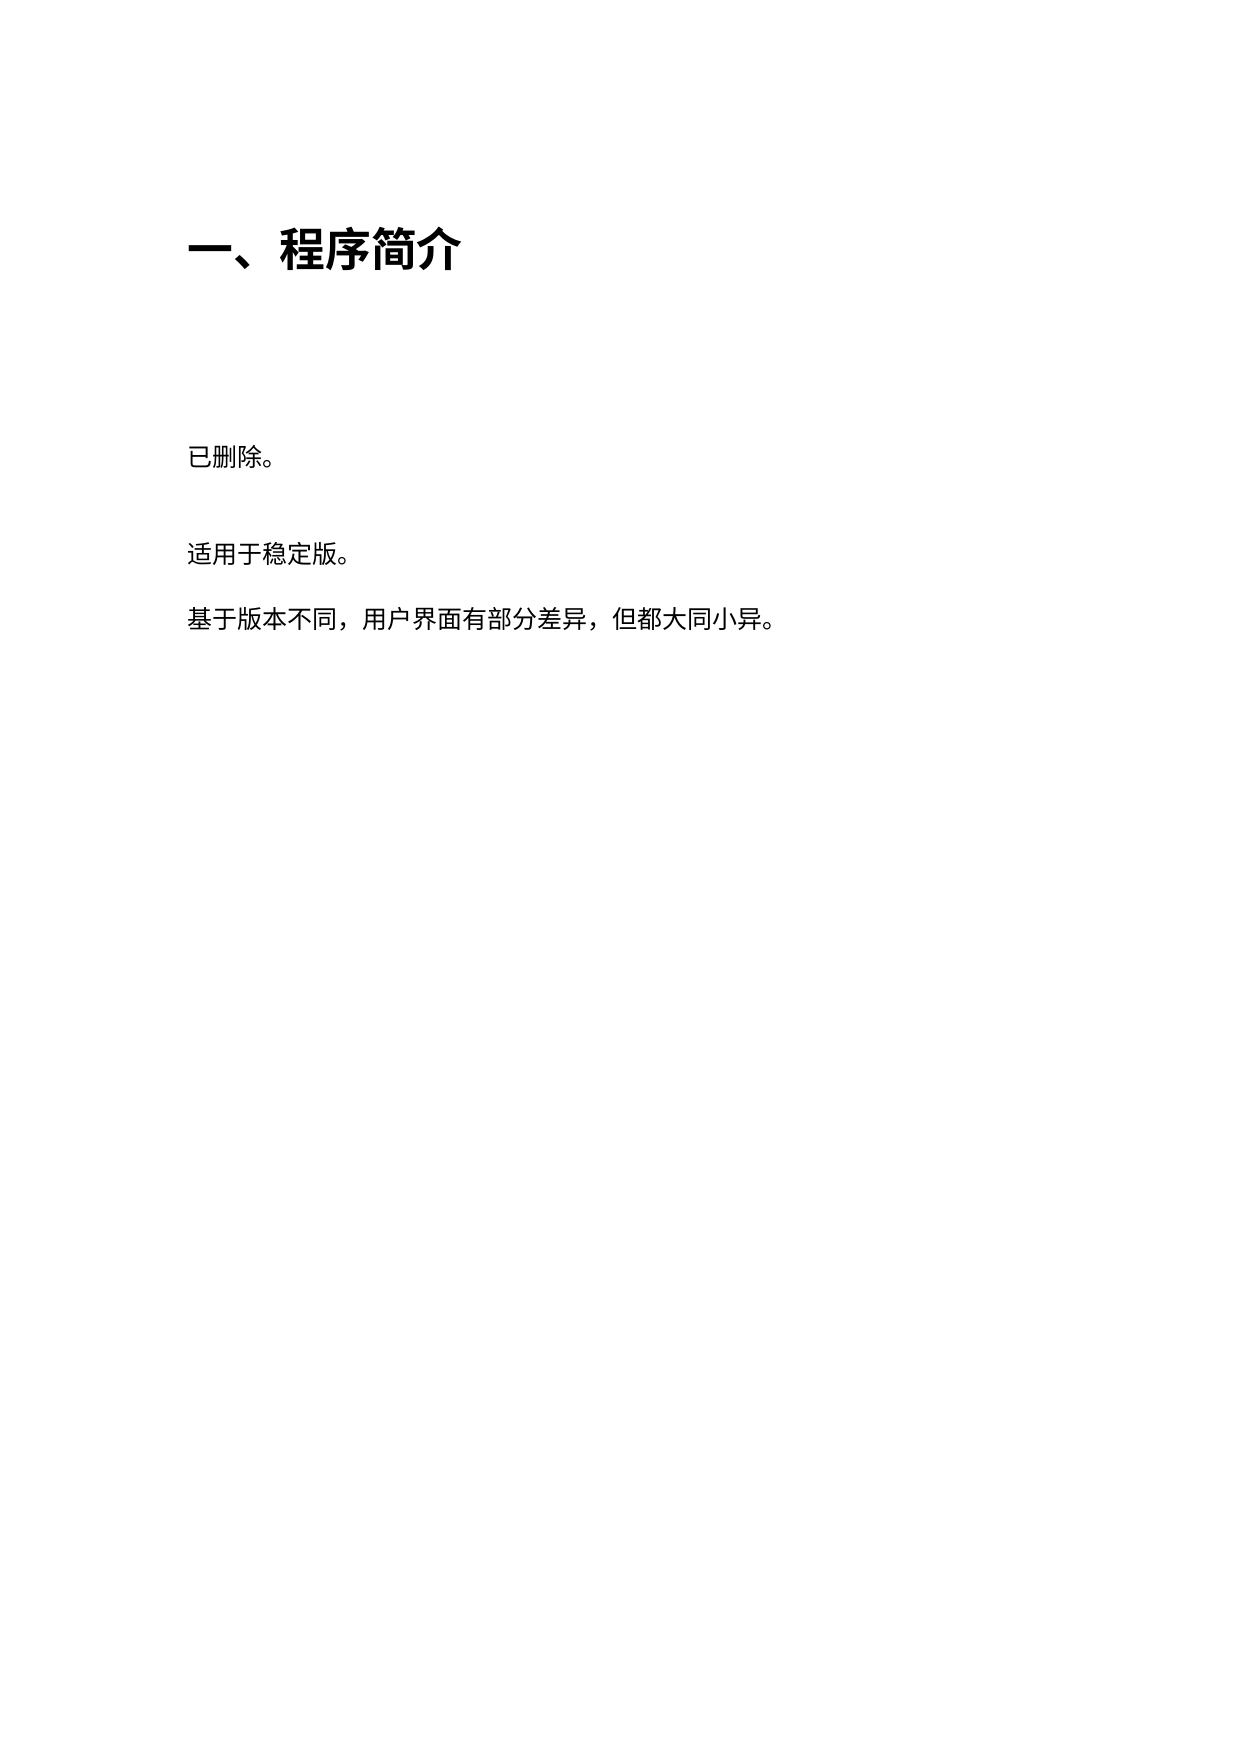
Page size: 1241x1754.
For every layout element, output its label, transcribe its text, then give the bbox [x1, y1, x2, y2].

text 适用于稳定版。 [187, 520, 1053, 585]
text 基于版本不同，用户界面有部分差异，但都大同小异。 [187, 585, 1053, 650]
text 已删除。 [187, 423, 1053, 488]
subtitle 一、程序简介 [187, 197, 1053, 295]
